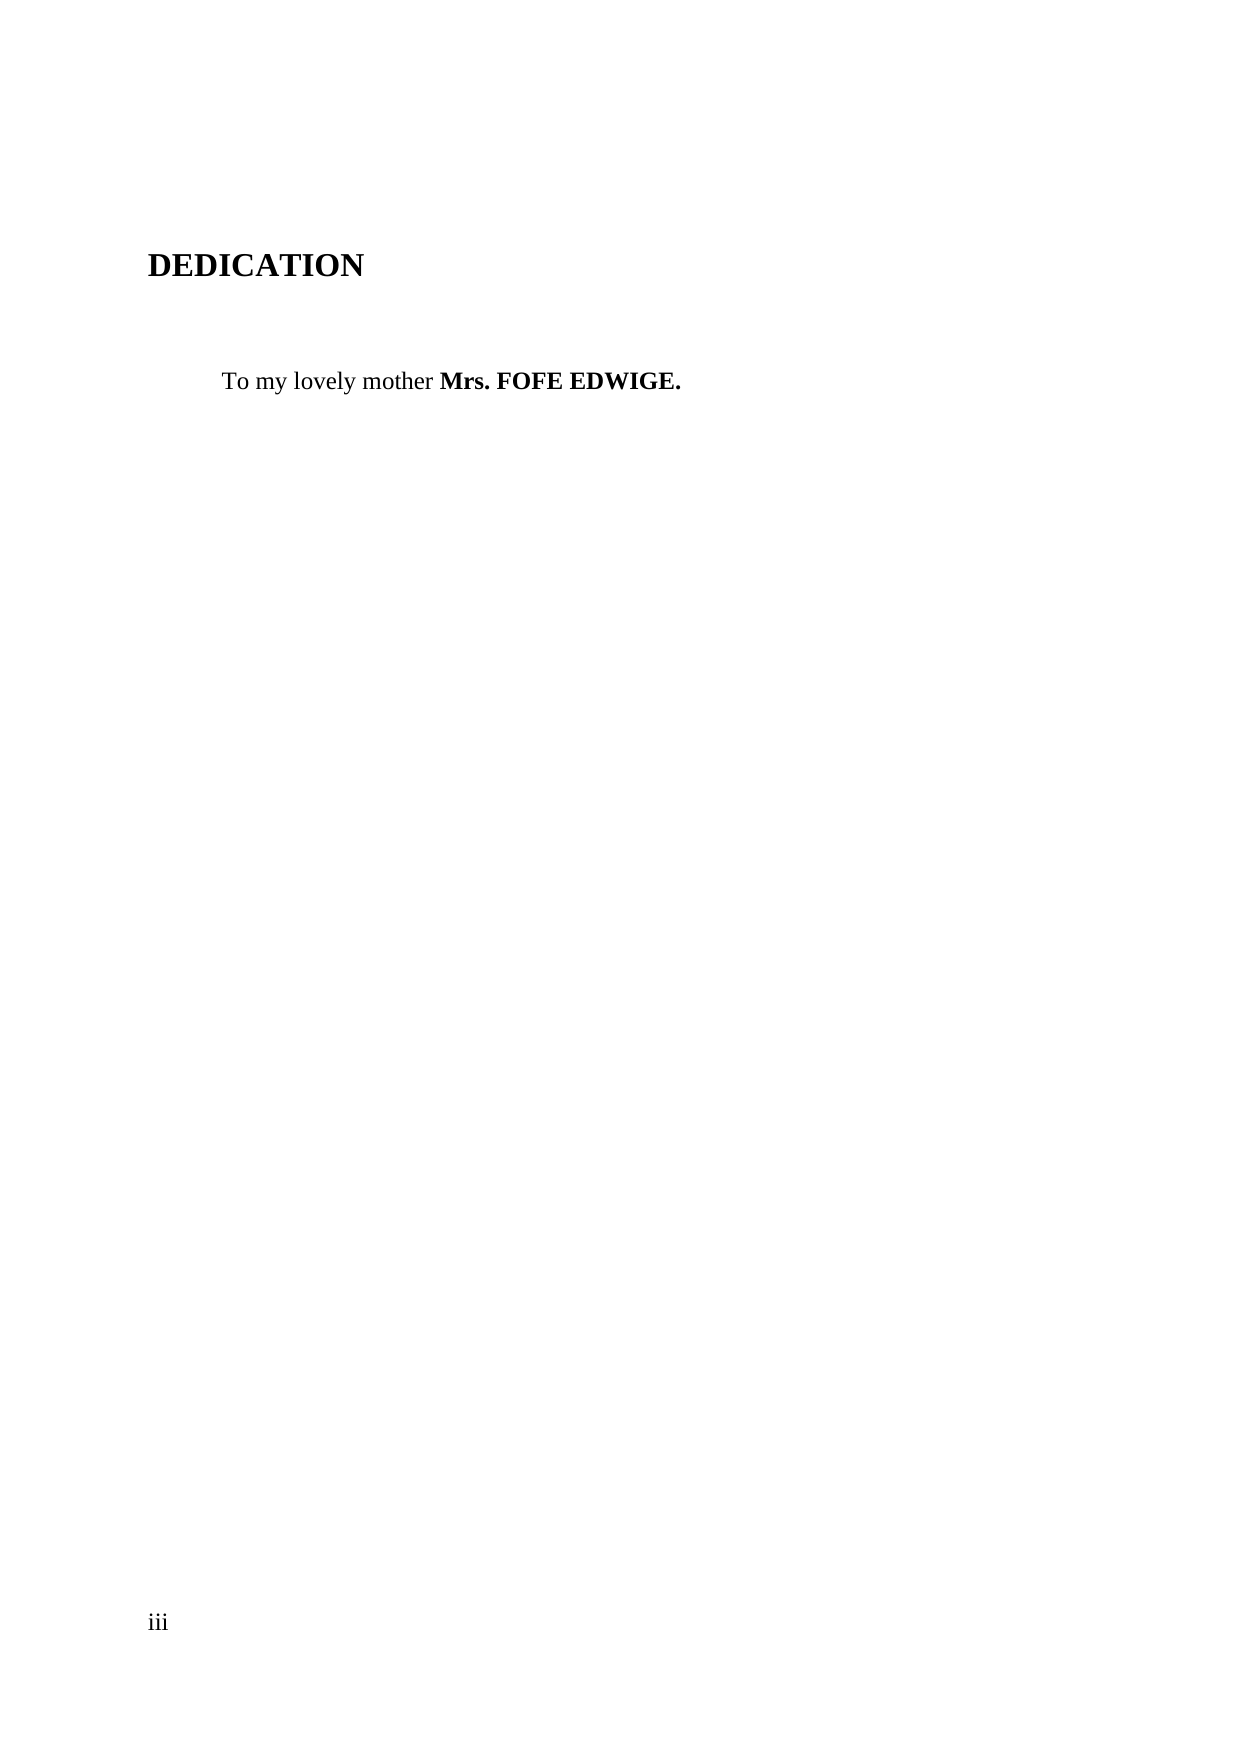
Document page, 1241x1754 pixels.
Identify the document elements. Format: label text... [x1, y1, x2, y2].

subtitle DEDICATION [148, 245, 1092, 283]
text To my lovely mother Mrs. FOFE EDWIGE. [148, 366, 1092, 395]
